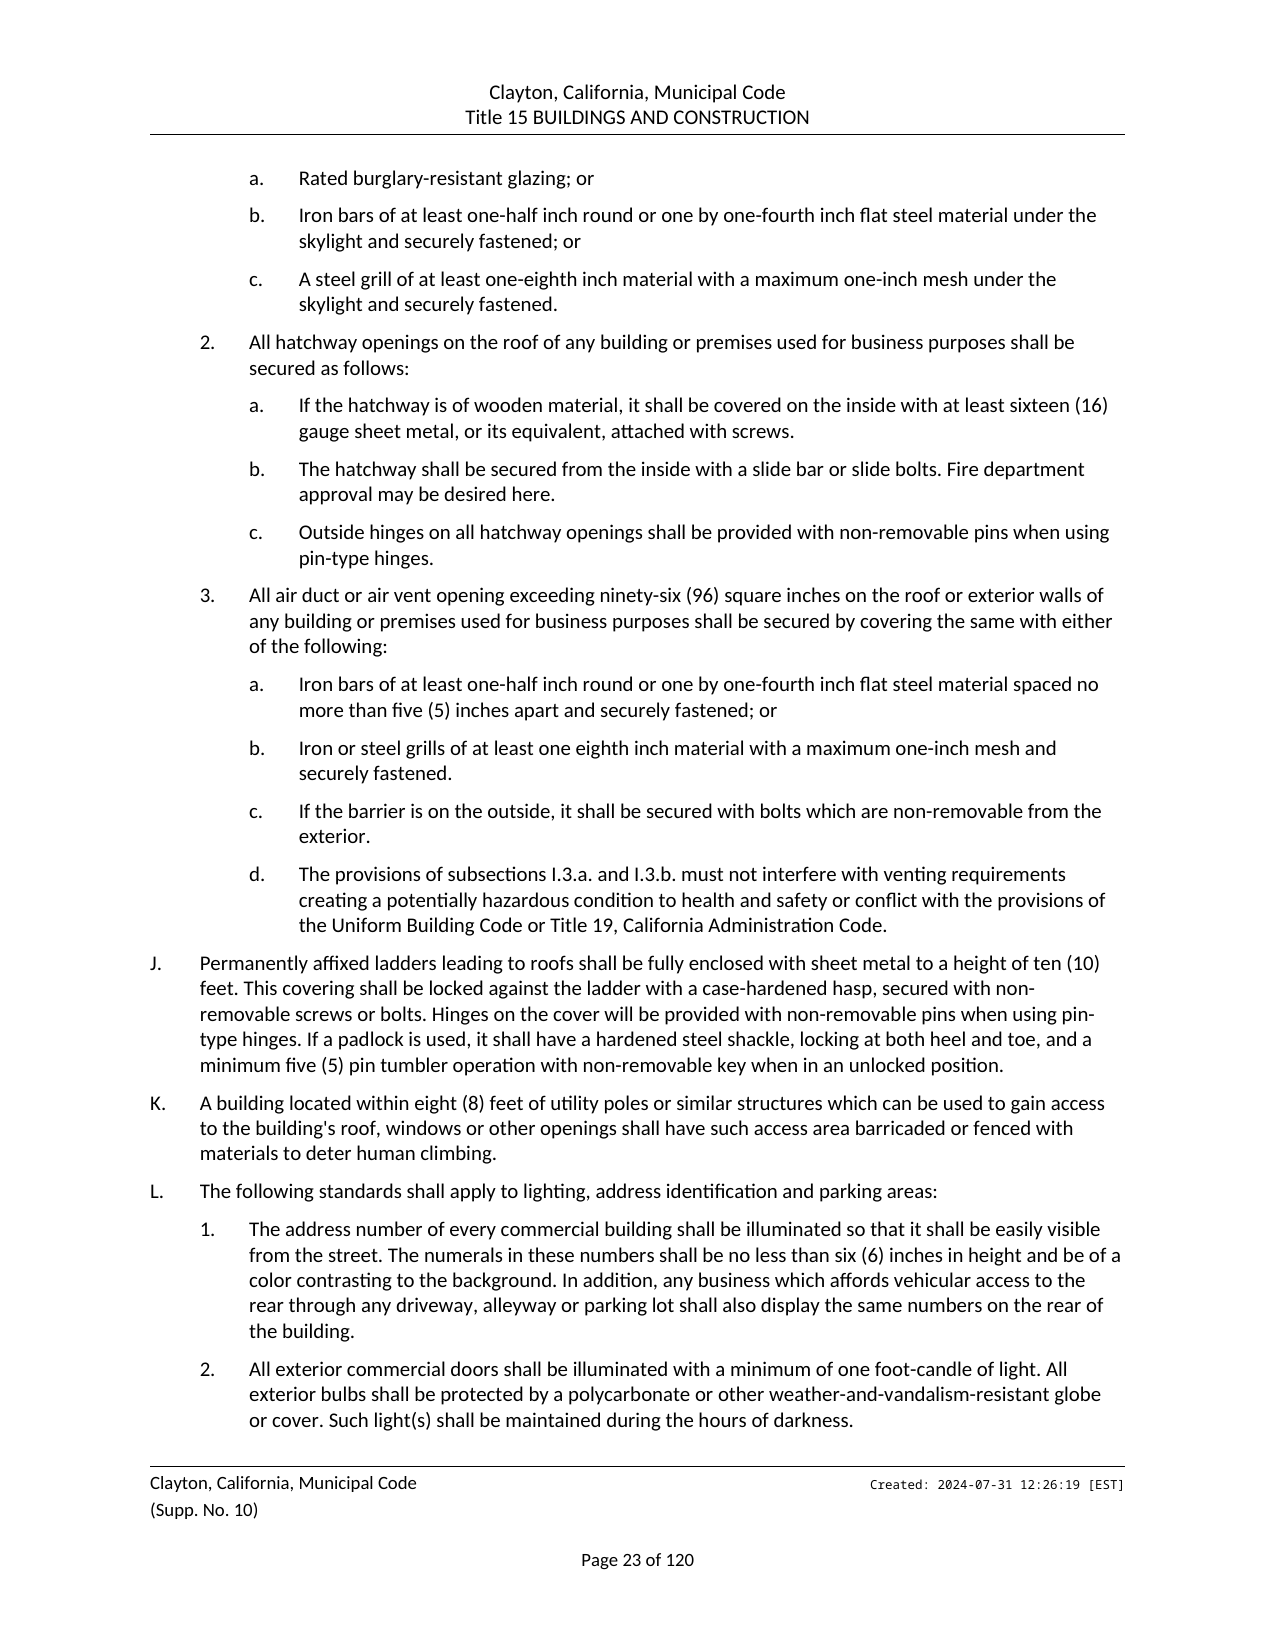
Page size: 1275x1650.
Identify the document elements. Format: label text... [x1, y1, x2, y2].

list 3. All air duct or air vent opening exceeding ninety-six (96) square inches on the roof or exterior walls of any building or premises used for business purposes shall be secured by covering the same with either of the following: [199, 583, 1125, 659]
list b. Iron or steel grills of at least one eighth inch material with a maximum one-inch mesh and securely fastened. [249, 735, 1125, 786]
list b. The hatchway shall be secured from the inside with a slide bar or slide bolts. Fire department approval may be desired here. [249, 456, 1125, 507]
list c. Outside hinges on all hatchway openings shall be provided with non-removable pins when using pin-type hinges. [249, 519, 1125, 570]
list b. Iron bars of at least one-half inch round or one by one-fourth inch flat steel material under the skylight and securely fastened; or [249, 203, 1125, 253]
list J. Permanently affixed ladders leading to roofs shall be fully enclosed with sheet metal to a height of ten (10) feet. This covering shall be locked against the ladder with a case-hardened hasp, secured with non-removable screws or bolts. Hinges on the cover will be provided with non-removable pins when using pin-type hinges. If a padlock is used, it shall have a hardened steel shackle, locking at both heel and toe, and a minimum five (5) pin tumbler operation with non-removable key when in an unlocked position. [150, 950, 1125, 1077]
list 2. All exterior commercial doors shall be illuminated with a minimum of one foot-candle of light. All exterior bulbs shall be protected by a polycarbonate or other weather-and-vandalism-resistant globe or cover. Such light(s) shall be maintained during the hours of darkness. [199, 1356, 1125, 1432]
list 1. The address number of every commercial building shall be illuminated so that it shall be easily visible from the street. The numerals in these numbers shall be no less than six (6) inches in height and be of a color contrasting to the background. In addition, any business which affords vehicular access to the rear through any driveway, alleyway or parking lot shall also display the same numbers on the rear of the building. [199, 1216, 1125, 1343]
list a. Rated burglary-resistant glazing; or [249, 165, 1125, 190]
list a. Iron bars of at least one-half inch round or one by one-fourth inch flat steel material spaced no more than five (5) inches apart and securely fastened; or [249, 671, 1125, 722]
list a. If the hatchway is of wooden material, it shall be covered on the inside with at least sixteen (16) gauge sheet metal, or its equivalent, attached with screws. [249, 393, 1125, 443]
list K. A building located within eight (8) feet of utility poles or similar structures which can be used to gain access to the building's roof, windows or other openings shall have such access area barricaded or fenced with materials to deter human climbing. [150, 1090, 1125, 1166]
list c. If the barrier is on the outside, it shall be secured with bolts which are non-removable from the exterior. [249, 798, 1125, 849]
list c. A steel grill of at least one-eighth inch material with a maximum one-inch mesh under the skylight and securely fastened. [249, 266, 1125, 317]
list L. The following standards shall apply to lighting, address identification and parking areas: [150, 1178, 1125, 1204]
list d. The provisions of subsections I.3.a. and I.3.b. must not interfere with venting requirements creating a potentially hazardous condition to health and safety or conflict with the provisions of the Uniform Building Code or Title 19, California Administration Code. [249, 861, 1125, 938]
list 2. All hatchway openings on the roof of any building or premises used for business purposes shall be secured as follows: [199, 329, 1125, 380]
